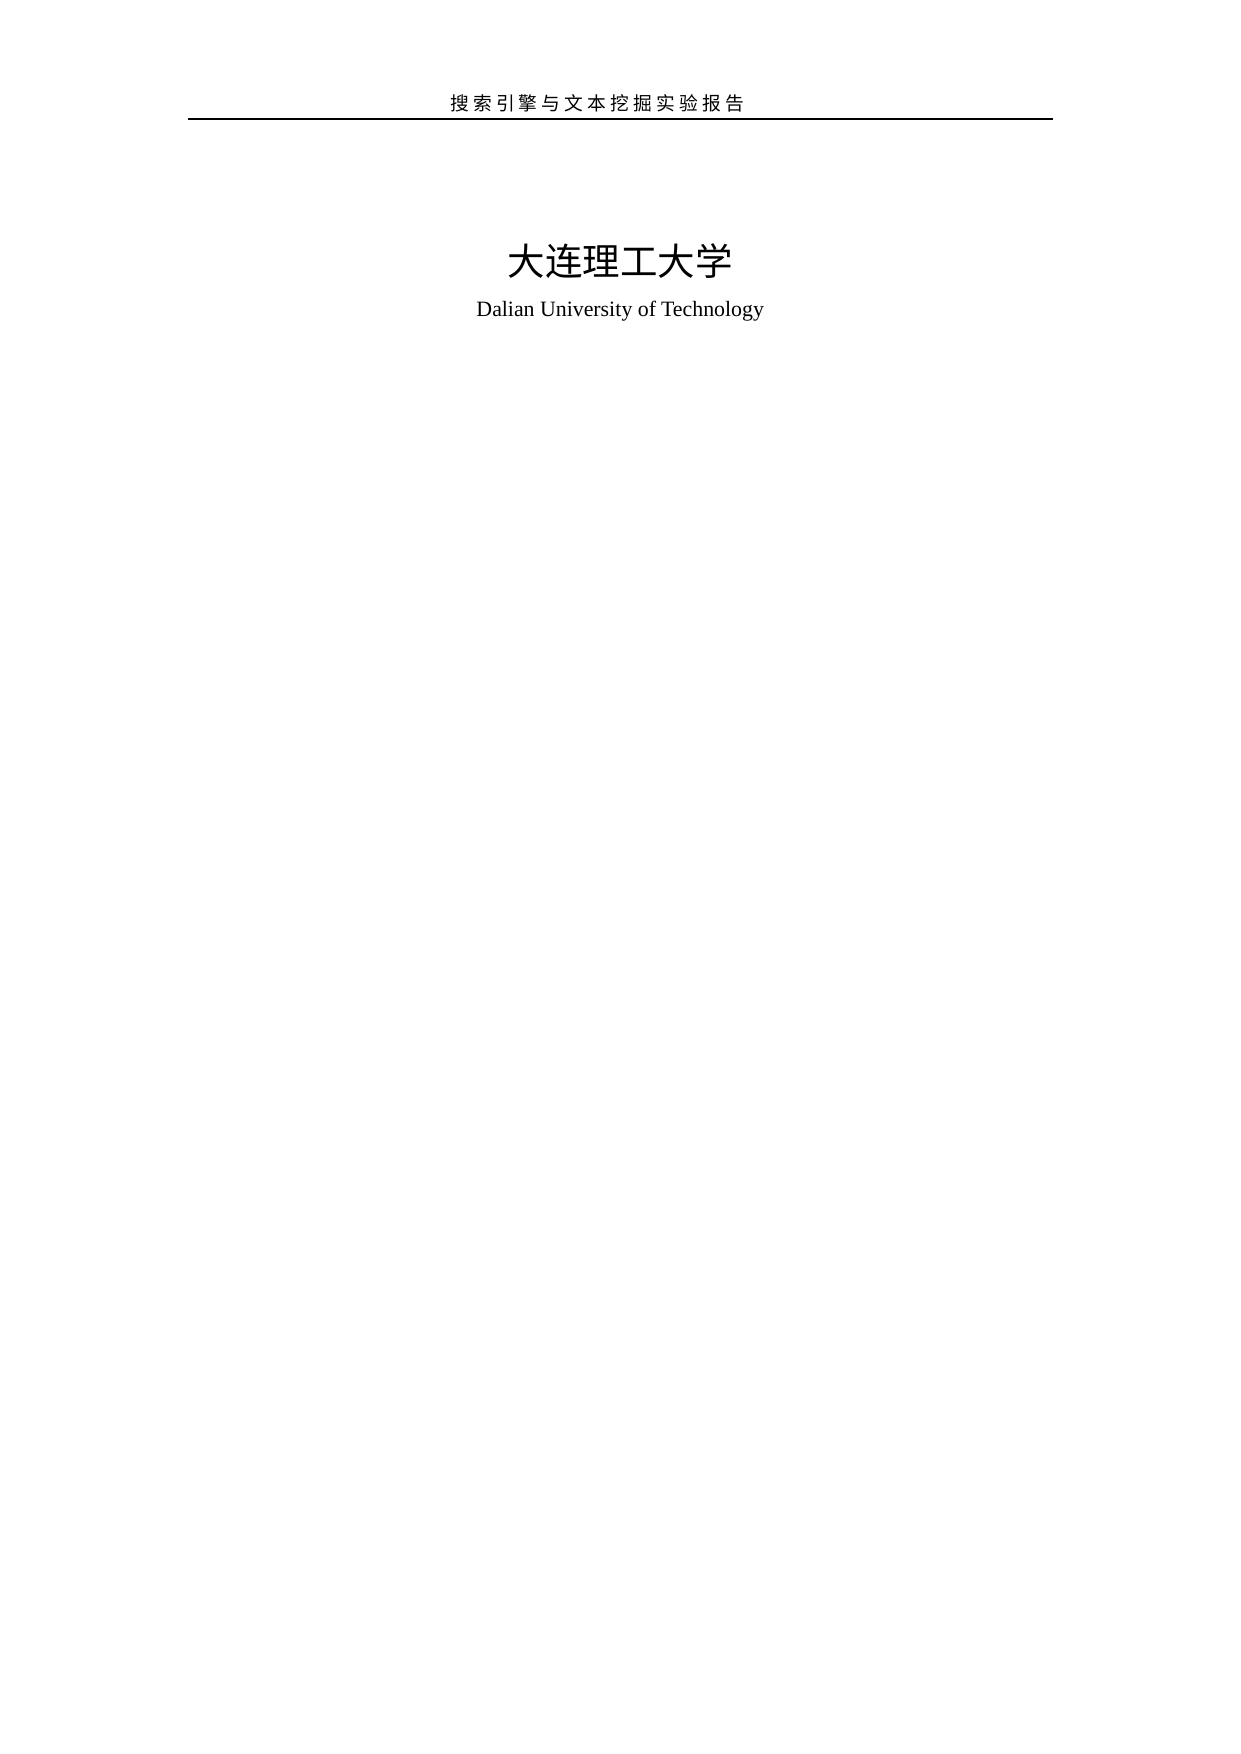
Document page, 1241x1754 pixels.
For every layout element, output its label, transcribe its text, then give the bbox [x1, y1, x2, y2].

text 大连理工大学 [187, 227, 1053, 292]
text Dalian University of Technology [187, 292, 1053, 324]
